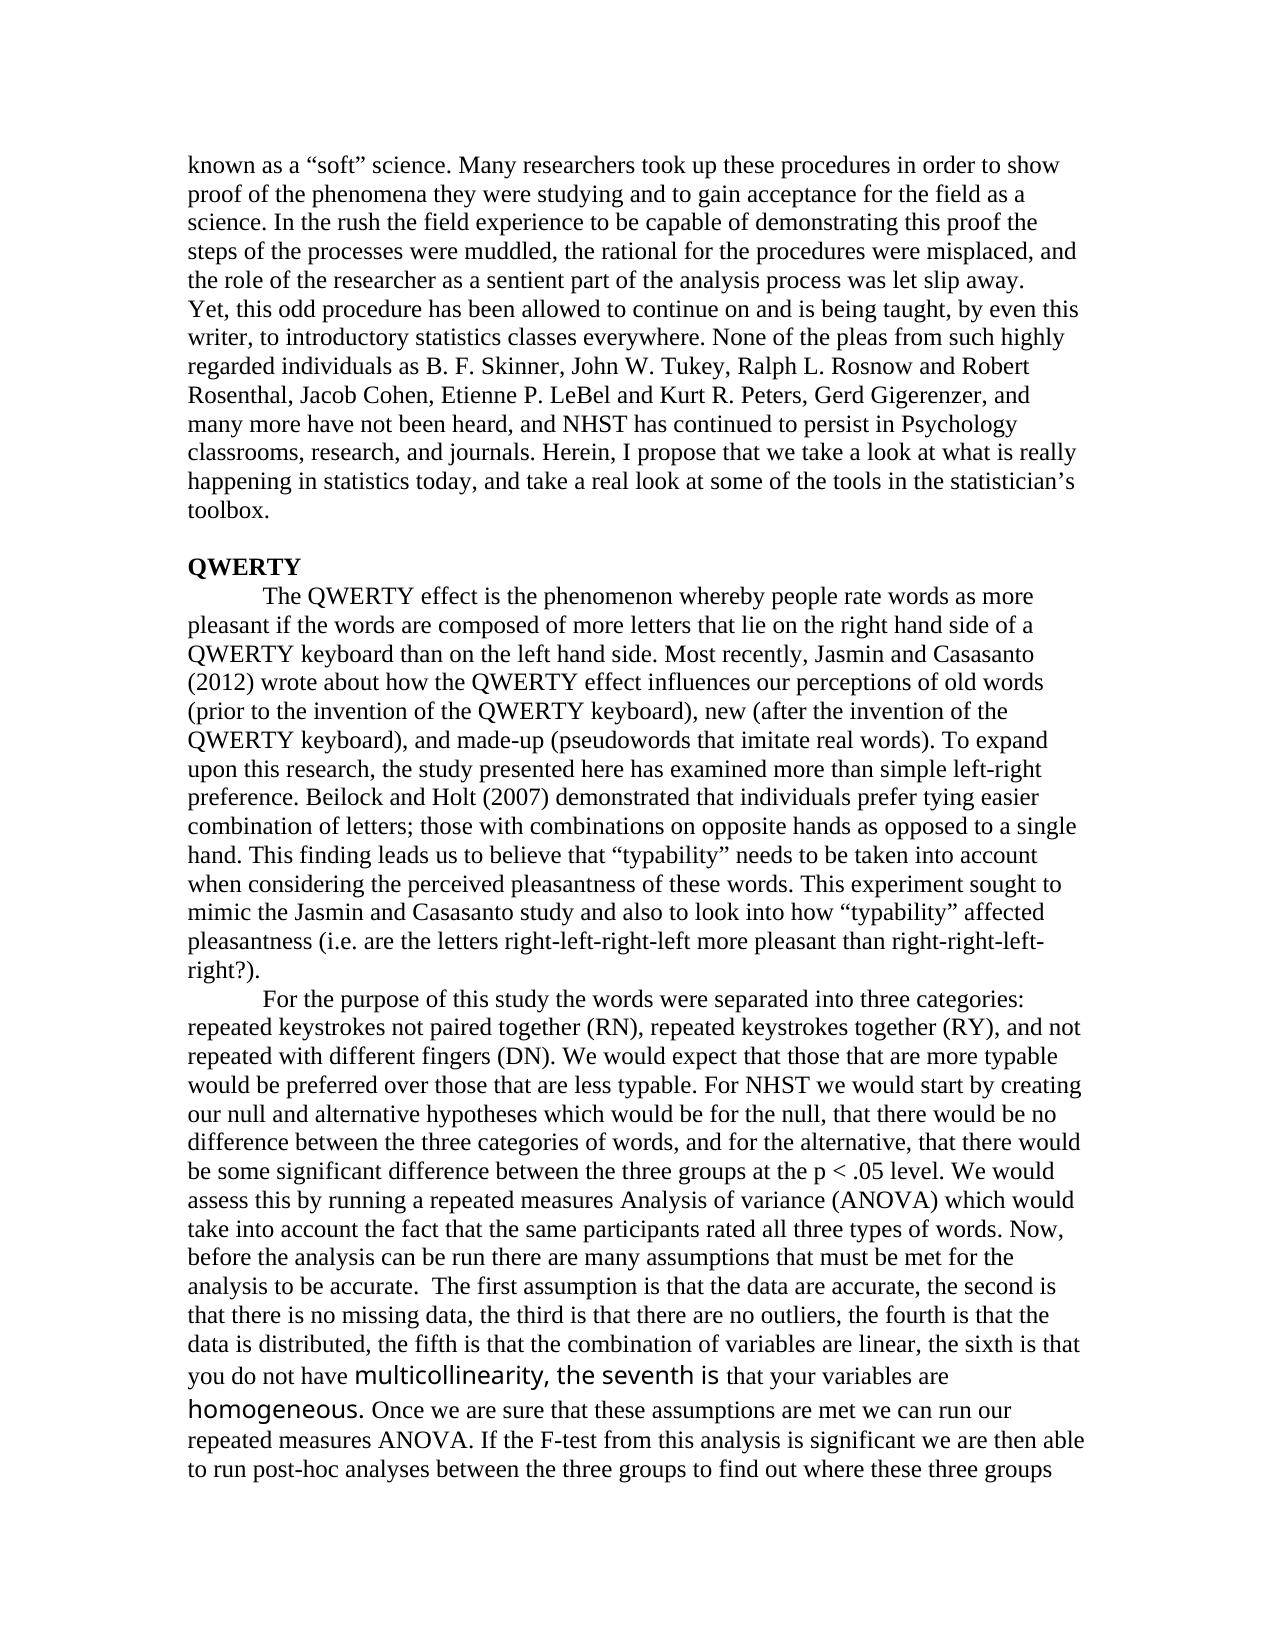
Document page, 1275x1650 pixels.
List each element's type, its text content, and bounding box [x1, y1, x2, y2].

text QWERTY [187, 552, 1087, 581]
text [187, 984, 1087, 1483]
text The QWERTY effect is the phenomenon whereby people rate words as more pleasant if the words are composed of more letters that lie on the right hand side of a QWERTY keyboard than on the left hand side. Most recently, Jasmin and Casasanto (2012) wrote about how the QWERTY effect influences our perceptions of old words (prior to the invention of the QWERTY keyboard), new (after the invention of the QWERTY keyboard), and made-up (pseudowords that imitate real words). To expand upon this research, the study presented here has examined more than simple left-right preference. Beilock and Holt (2007) demonstrated that individuals prefer tying easier combination of letters; those with combinations on opposite hands as opposed to a single hand. This finding leads us to believe that “typability” needs to be taken into account when considering the perceived pleasantness of these words. This experiment sought to mimic the Jasmin and Casasanto study and also to look into how “typability” affected pleasantness (i.e. are the letters right-left-right-left more pleasant than right-right-left-right?). [187, 581, 1087, 984]
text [187, 150, 1087, 524]
